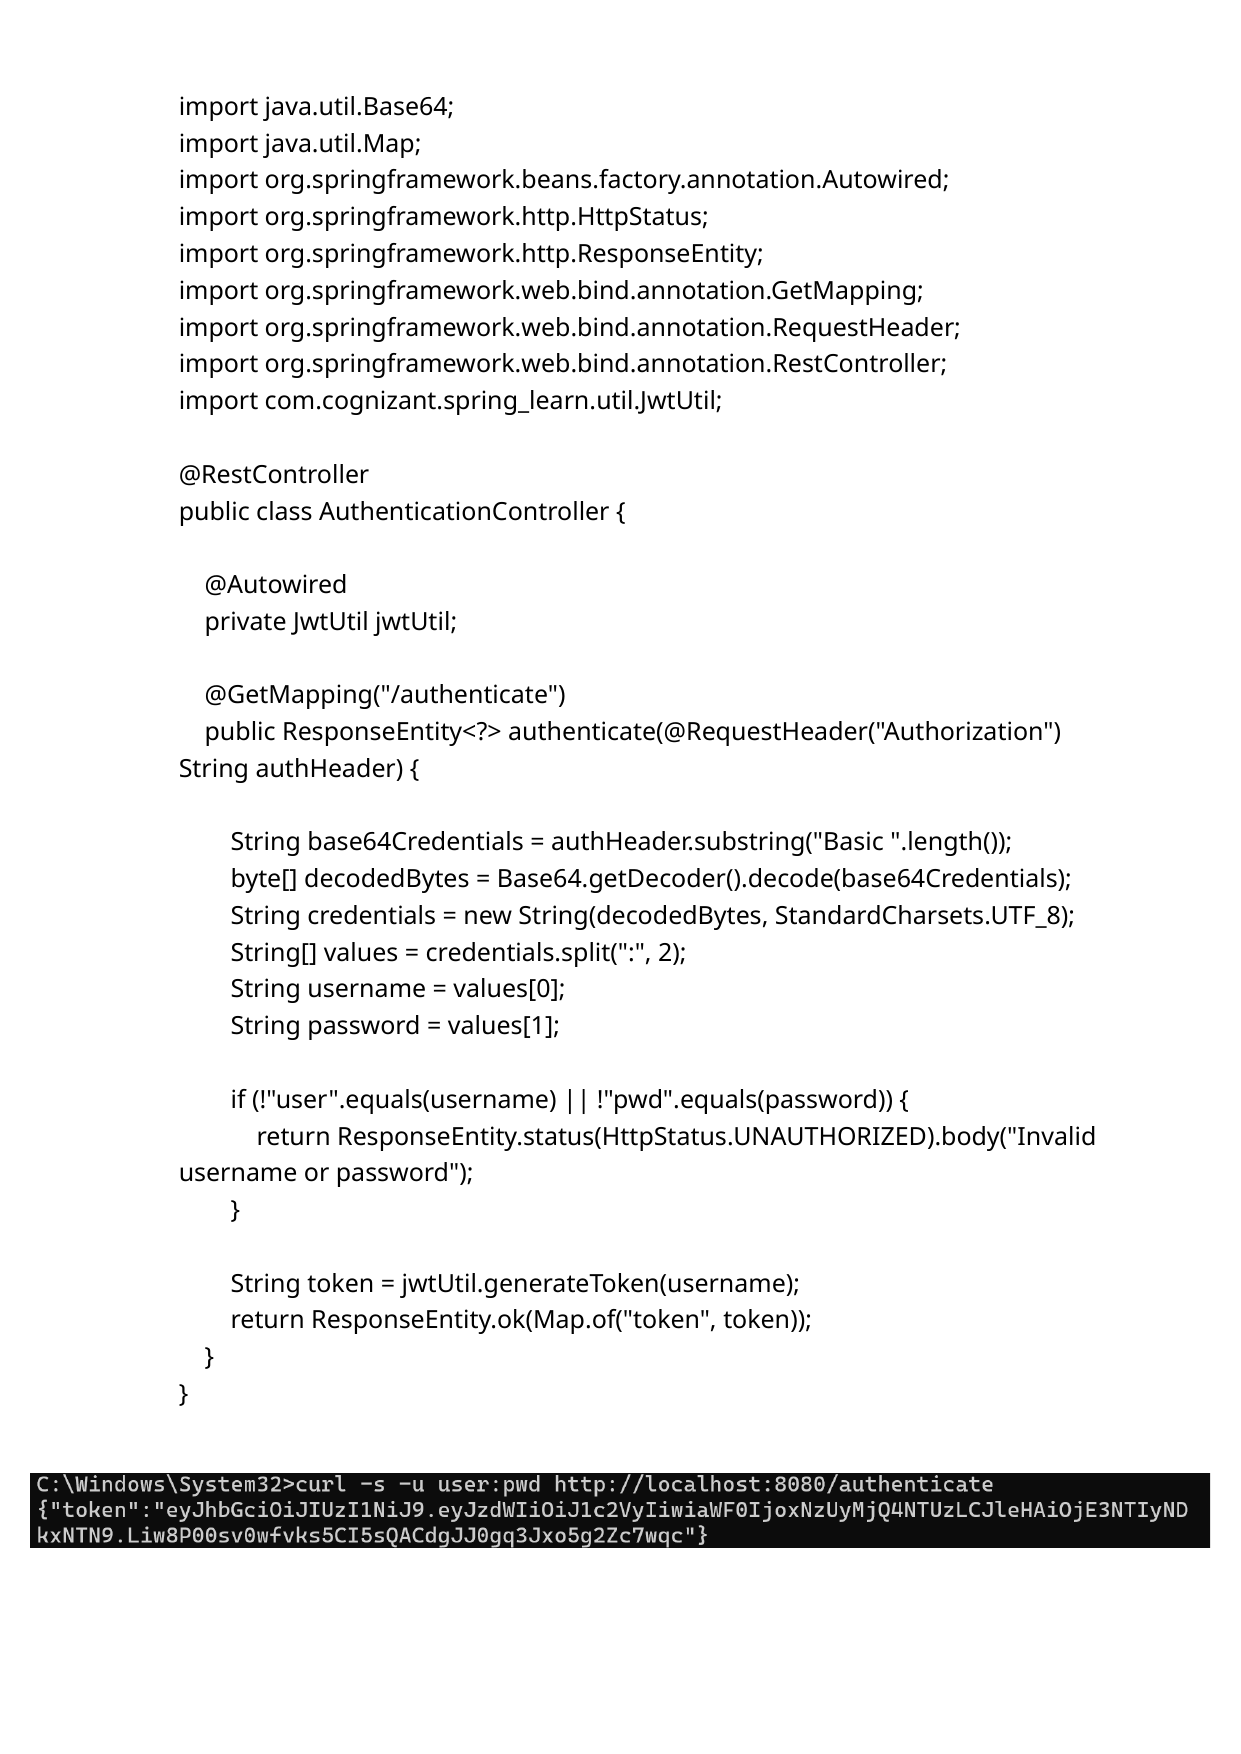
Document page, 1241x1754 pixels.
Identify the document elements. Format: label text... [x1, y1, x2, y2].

list import java.util.Map; [178, 125, 1137, 159]
list private JwtUtil jwtUtil; [178, 603, 1137, 637]
list import org.springframework.web.bind.annotation.RequestHeader; [178, 309, 1137, 343]
list return ResponseEntity.status(HttpStatus.UNAUTHORIZED).body("Invalid username or password"); [178, 1118, 1137, 1189]
list String username = values[0]; [178, 971, 1137, 1005]
list import com.cognizant.spring_learn.util.JwtUtil; [178, 383, 1137, 417]
list return ResponseEntity.ok(Map.of("token", token)); [178, 1302, 1137, 1336]
list import org.springframework.beans.factory.annotation.Autowired; [178, 162, 1137, 196]
picture [30, 1473, 1211, 1548]
list import org.springframework.web.bind.annotation.GetMapping; [178, 272, 1137, 307]
list byte[] decodedBytes = Base64.getDecoder().decode(base64Credentials); [178, 861, 1137, 895]
list public class AuthenticationController { [178, 493, 1137, 527]
list @RestController [178, 456, 1137, 490]
list String base64Credentials = authHeader.substring("Basic ".length()); [178, 824, 1137, 858]
list import org.springframework.http.HttpStatus; [178, 199, 1137, 233]
list @Autowired [178, 567, 1137, 601]
list import org.springframework.http.ResponseEntity; [178, 236, 1137, 270]
list } [178, 1192, 1137, 1226]
list } [178, 1339, 1137, 1373]
list String credentials = new String(decodedBytes, StandardCharsets.UTF_8); [178, 898, 1137, 932]
list String[] values = credentials.split(":", 2); [178, 934, 1137, 968]
list if (!"user".equals(username) || !"pwd".equals(password)) { [178, 1081, 1137, 1116]
list String password = values[1]; [178, 1008, 1137, 1042]
list String token = jwtUtil.generateToken(username); [178, 1265, 1137, 1299]
list public ResponseEntity<?> authenticate(@RequestHeader("Authorization") String authHeader) { [178, 714, 1137, 784]
list import org.springframework.web.bind.annotation.RestController; [178, 346, 1137, 380]
list @GetMapping("/authenticate") [178, 677, 1137, 711]
list } [178, 1376, 1137, 1410]
list import java.util.Base64; [178, 89, 1137, 123]
